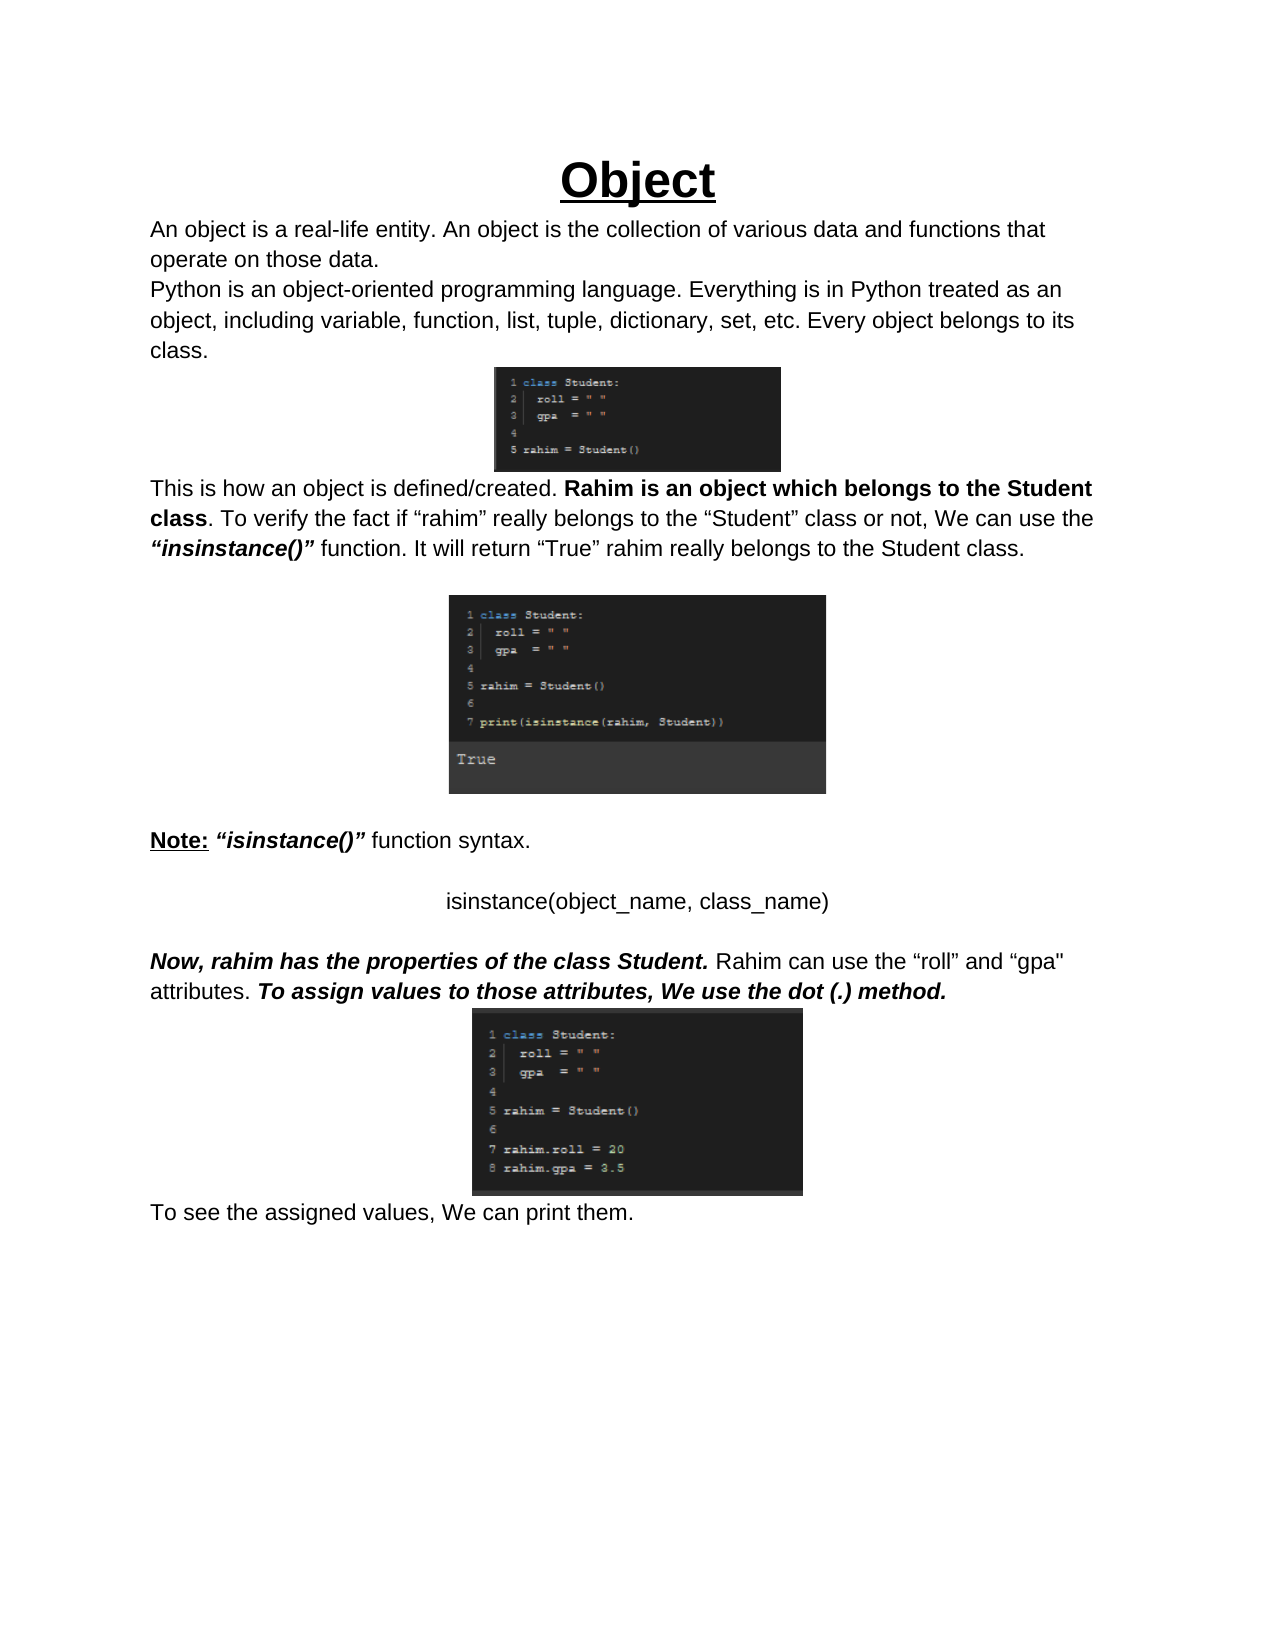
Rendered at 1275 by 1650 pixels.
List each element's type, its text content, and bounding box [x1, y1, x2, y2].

text Object [150, 150, 1125, 207]
picture [494, 367, 781, 472]
picture [472, 1008, 803, 1196]
text To see the assigned values, We can print them. [150, 1199, 1125, 1225]
text An object is a real-life entity. An object is the collection of various data and functions that operate on those data. [150, 216, 1125, 273]
text Python is an object-oriented programming language. Everything is in Python treated as an object, including variable, function, list, tuple, dictionary, set, etc. Every object belongs to its class. [150, 276, 1125, 363]
text isinstance(object_name, class_name) [150, 888, 1125, 914]
text Now, rahim has the properties of the class Student. Rahim can use the “roll” and “gpa" attributes. To assign values to those attributes, We use the dot (.) method. [150, 948, 1125, 1004]
text This is how an object is defined/created. Rahim is an object which belongs to the Student class. To verify the fact if “rahim” really belongs to the “Student” class or not, We can use the “insinstance()” function. It will return “True” rahim really belongs to the Student class. [150, 475, 1125, 562]
text Note: “isinstance()” function syntax. [150, 827, 1125, 853]
picture [448, 595, 827, 794]
